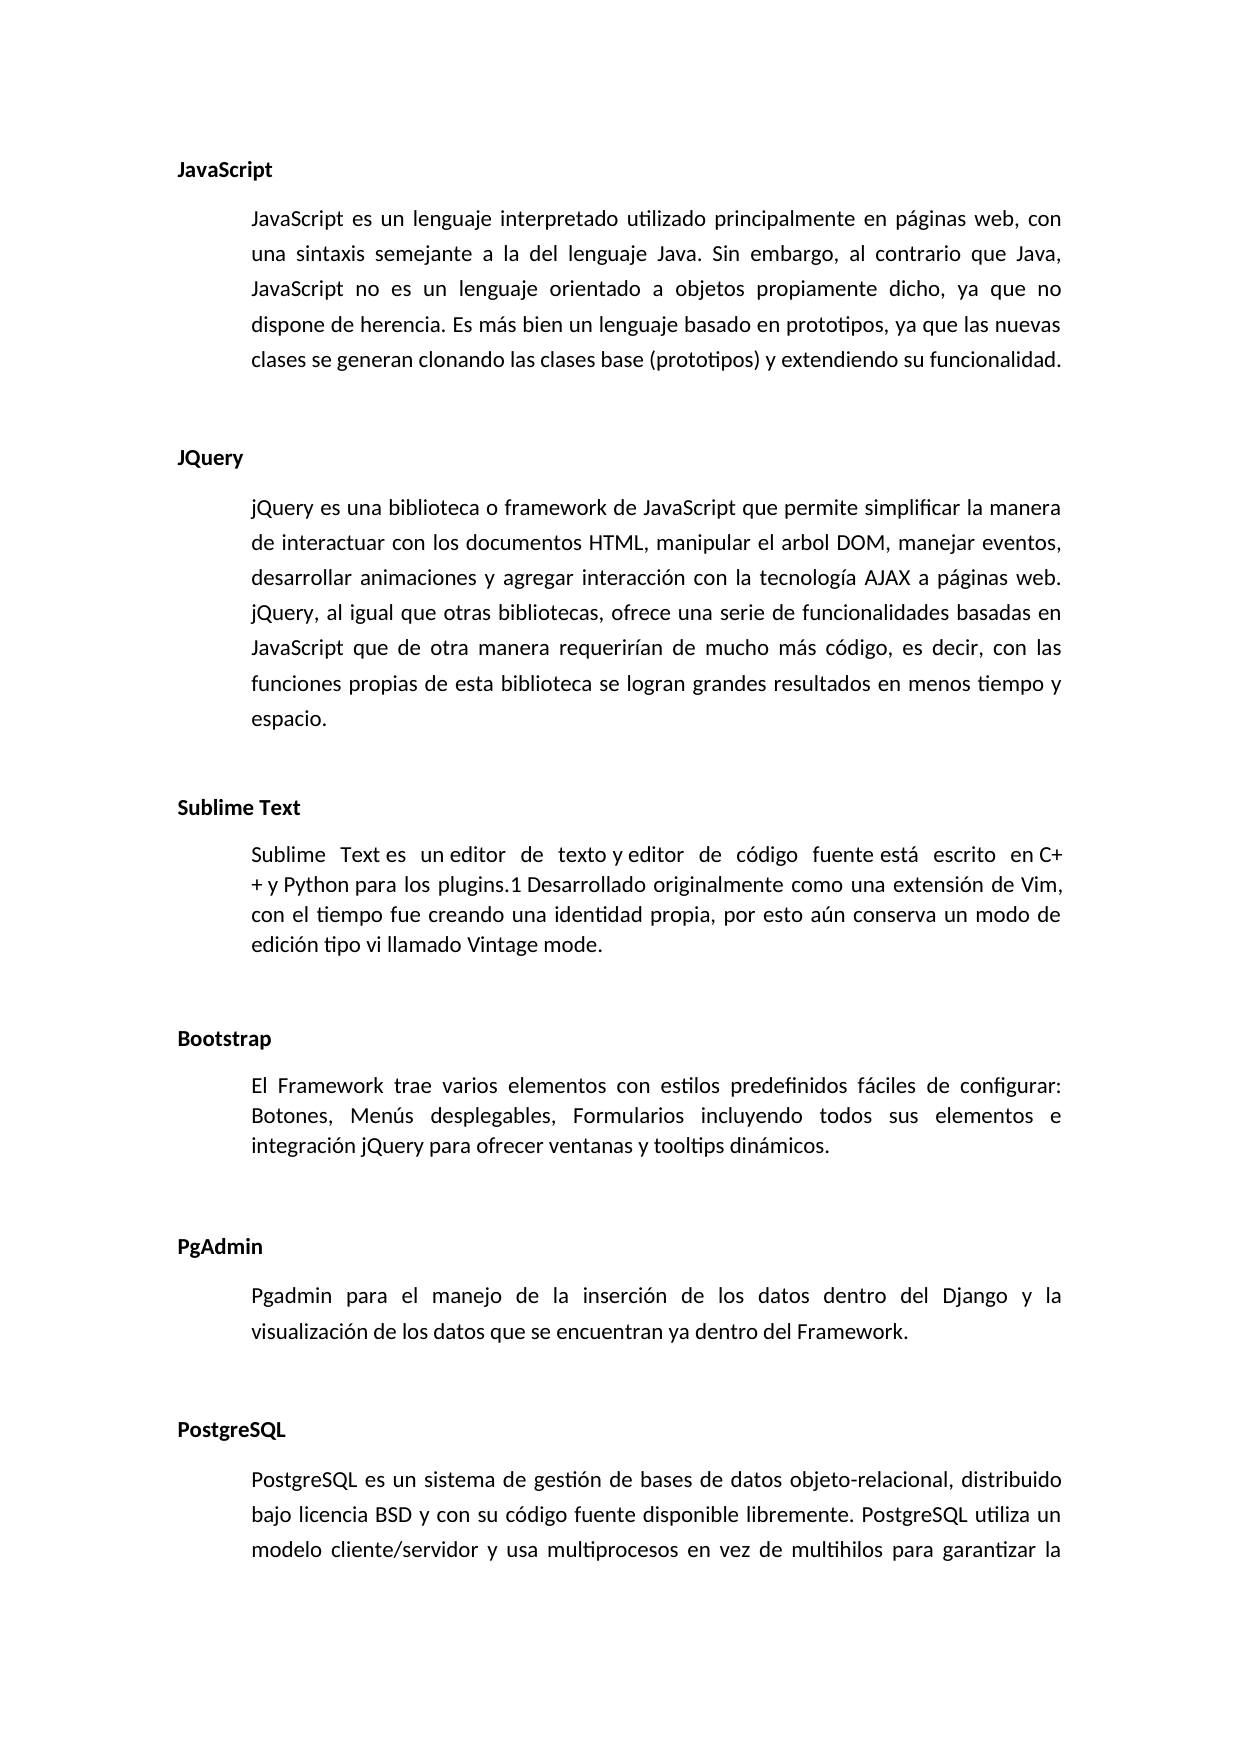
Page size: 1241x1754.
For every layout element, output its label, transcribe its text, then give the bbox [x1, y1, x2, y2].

text PgAdmin [177, 1225, 1063, 1260]
text JavaScript es un lenguaje interpretado utilizado principalmente en páginas web, con una sintaxis semejante a la del lenguaje Java. Sin embargo, al contrario que Java, JavaScript no es un lenguaje orientado a objetos propiamente dicho, ya que no dispone de herencia. Es más bien un lenguaje basado en prototipos, ya que las nuevas clases se generan clonando las clases base (prototipos) y extendiendo su funcionalidad. [251, 197, 1063, 373]
text Sublime Text es un editor de texto y editor de código fuente está escrito en C++ y Python para los plugins.1 Desarrollado originalmente como una extensión de Vim, con el tiempo fue creando una identidad propia, por esto aún conserva un modo de edición tipo vi llamado Vintage mode. [251, 840, 1063, 958]
text jQuery es una biblioteca o framework de JavaScript que permite simplificar la manera de interactuar con los documentos HTML, manipular el arbol DOM, manejar eventos, desarrollar animaciones y agregar interacción con la tecnología AJAX a páginas web. jQuery, al igual que otras bibliotecas, ofrece una serie de funcionalidades basadas en JavaScript que de otra manera requerirían de mucho más código, es decir, con las funciones propias de esta biblioteca se logran grandes resultados en menos tiempo y espacio. [251, 486, 1063, 732]
text JQuery [177, 436, 1063, 471]
text Bootstrap [177, 1024, 1063, 1052]
text Pgadmin para el manejo de la inserción de los datos dentro del Django y la visualización de los datos que se encuentran ya dentro del Framework. [251, 1274, 1063, 1345]
text Sublime Text [177, 793, 1063, 821]
text El Framework trae varios elementos con estilos predefinidos fáciles de configurar: Botones, Menús desplegables, Formularios incluyendo todos sus elementos e integración jQuery para ofrecer ventanas y tooltips dinámicos. [251, 1071, 1063, 1159]
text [251, 1457, 1063, 1563]
text JavaScript [177, 148, 1063, 183]
text PostgreSQL [177, 1408, 1063, 1443]
